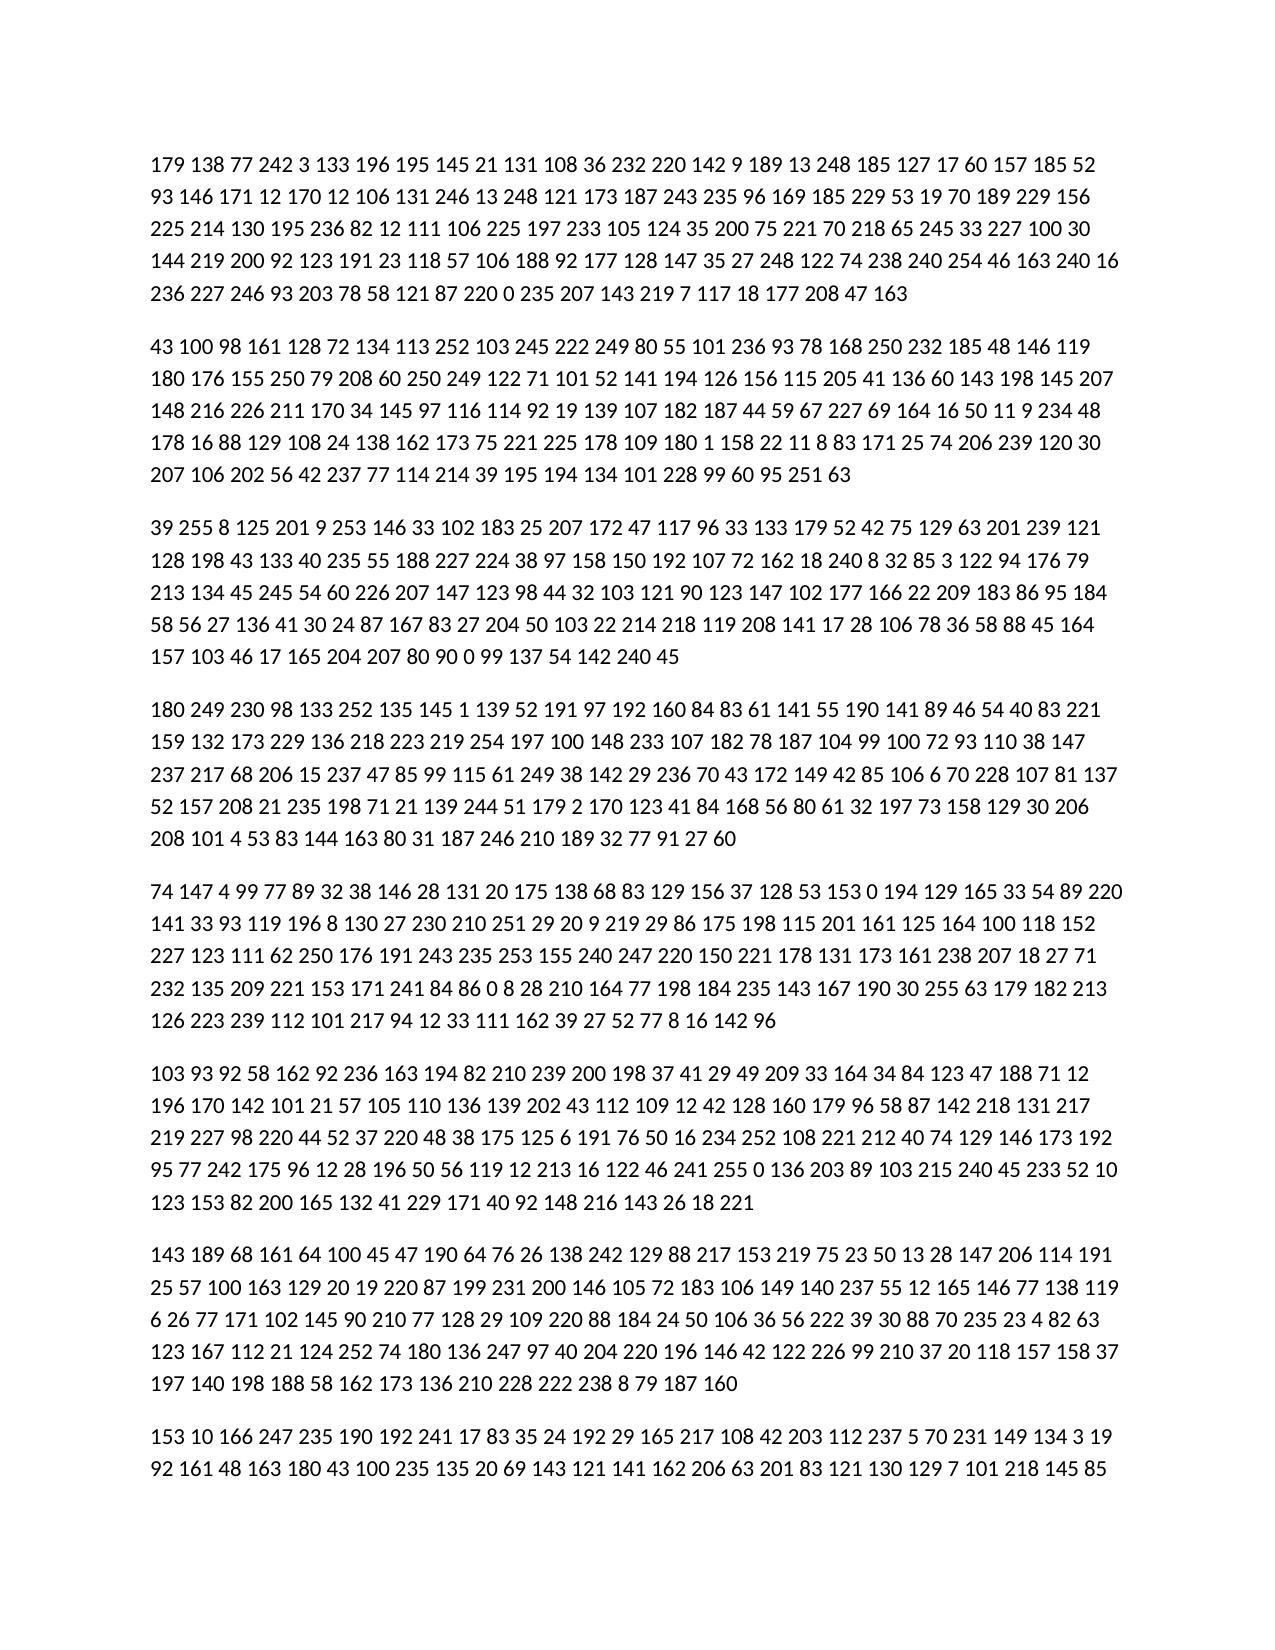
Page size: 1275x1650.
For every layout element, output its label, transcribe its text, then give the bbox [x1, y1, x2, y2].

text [150, 1422, 1125, 1483]
text 180 249 230 98 133 252 135 145 1 139 52 191 97 192 160 84 83 61 141 55 190 141 89 46 54 40 83 221 159 132 173 229 136 218 223 219 254 197 100 148 233 107 182 78 187 104 99 100 72 93 110 38 147 237 217 68 206 15 237 47 85 99 115 61 249 38 142 29 236 70 43 172 149 42 85 106 6 70 228 107 81 137 52 157 208 21 235 198 71 21 139 244 51 179 2 170 123 41 84 168 56 80 61 32 197 73 158 129 30 206 208 101 4 53 83 144 163 80 31 187 246 210 189 32 77 91 27 60 [150, 695, 1125, 852]
text 39 255 8 125 201 9 253 146 33 102 183 25 207 172 47 117 96 33 133 179 52 42 75 129 63 201 239 121 128 198 43 133 40 235 55 188 227 224 38 97 158 150 192 107 72 162 18 240 8 32 85 3 122 94 176 79 213 134 45 245 54 60 226 207 147 123 98 44 32 103 121 90 123 147 102 177 166 22 209 183 86 95 184 58 56 27 136 41 30 24 87 167 83 27 204 50 103 22 214 218 119 208 141 17 28 106 78 36 58 88 45 164 157 103 46 17 165 204 207 80 90 0 99 137 54 142 240 45 [150, 513, 1125, 670]
text 143 189 68 161 64 100 45 47 190 64 76 26 138 242 129 88 217 153 219 75 23 50 13 28 147 206 114 191 25 57 100 163 129 20 19 220 87 199 231 200 146 105 72 183 106 149 140 237 55 12 165 146 77 138 119 6 26 77 171 102 145 90 210 77 128 29 109 220 88 184 24 50 106 36 56 222 39 30 88 70 235 23 4 82 63 123 167 112 21 124 252 74 180 136 247 97 40 204 220 196 146 42 122 226 99 210 37 20 118 157 158 37 197 140 198 188 58 162 173 136 210 228 222 238 8 79 187 160 [150, 1241, 1125, 1397]
text 103 93 92 58 162 92 236 163 194 82 210 239 200 198 37 41 29 49 209 33 164 34 84 123 47 188 71 12 196 170 142 101 21 57 105 110 136 139 202 43 112 109 12 42 128 160 179 96 58 87 142 218 131 217 219 227 98 220 44 52 37 220 48 38 175 125 6 191 76 50 16 234 252 108 221 212 40 74 129 146 173 192 95 77 242 175 96 12 28 196 50 56 119 12 213 16 122 46 241 255 0 136 203 89 103 215 240 45 233 52 10 123 153 82 200 165 132 41 229 171 40 92 148 216 143 26 18 221 [150, 1059, 1125, 1216]
text 43 100 98 161 128 72 134 113 252 103 245 222 249 80 55 101 236 93 78 168 250 232 185 48 146 119 180 176 155 250 79 208 60 250 249 122 71 101 52 141 194 126 156 115 205 41 136 60 143 198 145 207 148 216 226 211 170 34 145 97 116 114 92 19 139 107 182 187 44 59 67 227 69 164 16 50 11 9 234 48 178 16 88 129 108 24 138 162 173 75 221 225 178 109 180 1 158 22 11 8 83 171 25 74 206 239 120 30 207 106 202 56 42 237 77 114 214 39 195 194 134 101 228 99 60 95 251 63 [150, 332, 1125, 488]
text 74 147 4 99 77 89 32 38 146 28 131 20 175 138 68 83 129 156 37 128 53 153 0 194 129 165 33 54 89 220 141 33 93 119 196 8 130 27 230 210 251 29 20 9 219 29 86 175 198 115 201 161 125 164 100 118 152 227 123 111 62 250 176 191 243 235 253 155 240 247 220 150 221 178 131 173 161 238 207 18 27 71 232 135 209 221 153 171 241 84 86 0 8 28 210 164 77 198 184 235 143 167 190 30 255 63 179 182 213 126 223 239 112 101 217 94 12 33 111 162 39 27 52 77 8 16 142 96 [150, 877, 1125, 1034]
text 179 138 77 242 3 133 196 195 145 21 131 108 36 232 220 142 9 189 13 248 185 127 17 60 157 185 52 93 146 171 12 170 12 106 131 246 13 248 121 173 187 243 235 96 169 185 229 53 19 70 189 229 156 225 214 130 195 236 82 12 111 106 225 197 233 105 124 35 200 75 221 70 218 65 245 33 227 100 30 144 219 200 92 123 191 23 118 57 106 188 92 177 128 147 35 27 248 122 74 238 240 254 46 163 240 16 236 227 246 93 203 78 58 121 87 220 0 235 207 143 219 7 117 18 177 208 47 163 [150, 150, 1125, 307]
